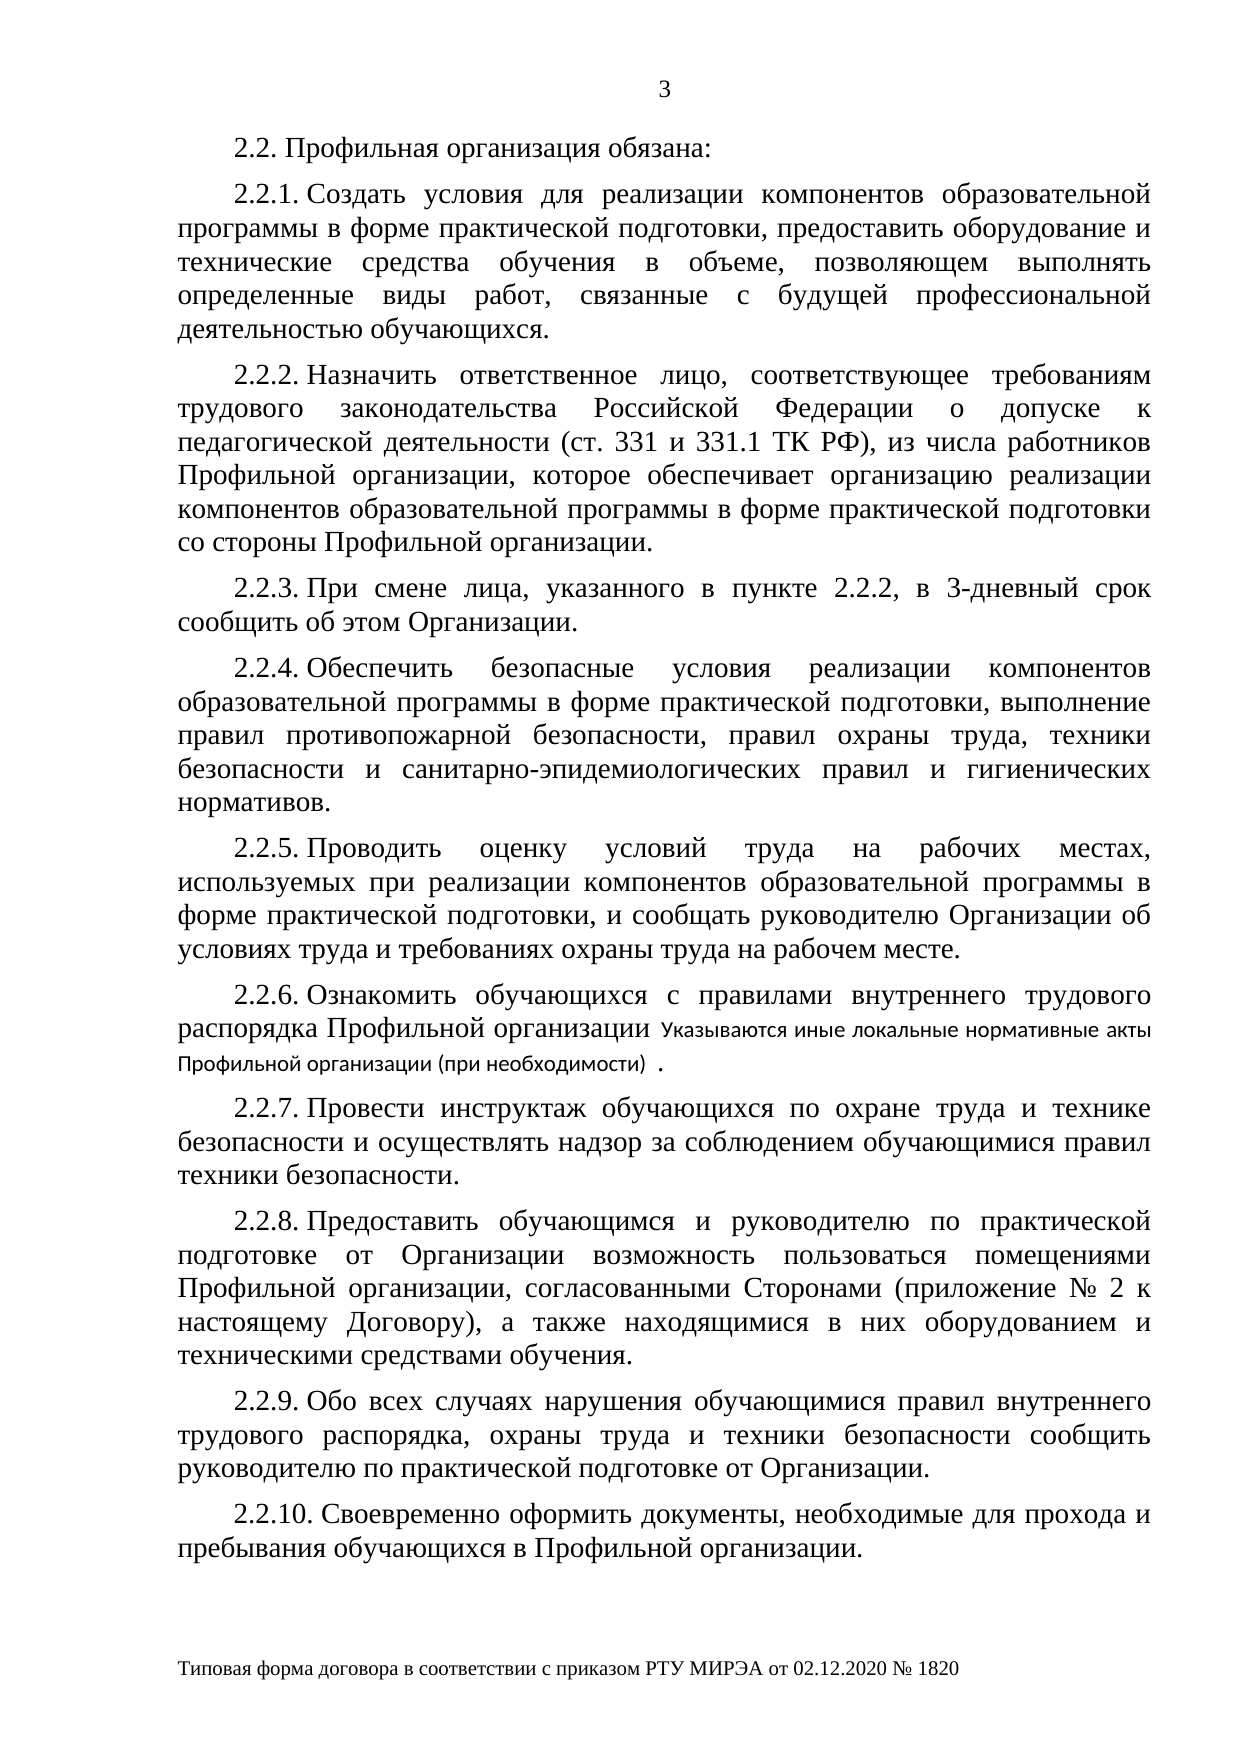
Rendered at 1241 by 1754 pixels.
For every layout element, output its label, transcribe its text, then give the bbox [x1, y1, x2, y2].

text 2.2.7. Провести инструктаж обучающихся по охране труда и технике безопасности и осуществлять надзор за соблюдением обучающимися правил техники безопасности. [177, 1090, 1152, 1191]
text 2.2.1. Создать условия для реализации компонентов образовательной программы в форме практической подготовки, предоставить оборудование и технические средства обучения в объеме, позволяющем выполнять определенные виды работ, связанные с будущей профессиональной деятельностью обучающихся. [177, 177, 1152, 344]
text 2.2.3. При смене лица, указанного в пункте 2.2.2, в 3-дневный срок сообщить об этом Организации. [177, 571, 1152, 638]
text 2.2.4. Обеспечить безопасные условия реализации компонентов образовательной программы в форме практической подготовки, выполнение правил противопожарной безопасности, правил охраны труда, техники безопасности и санитарно-эпидемиологических правил и гигиенических нормативов. [177, 650, 1152, 818]
text 2.2.10. Своевременно оформить документы, необходимые для прохода и пребывания обучающихся в Профильной организации. [177, 1497, 1152, 1564]
text 2.2.8. Предоставить обучающимся и руководителю по практической подготовке от Организации возможность пользоваться помещениями Профильной организации, согласованными Сторонами (приложение № 2 к настоящему Договору), а также находящимися в них оборудованием и техническими средствами обучения. [177, 1203, 1152, 1371]
text 2.2.9. Обо всех случаях нарушения обучающимися правил внутреннего трудового распорядка, охраны труда и техники безопасности сообщить руководителю по практической подготовке от Организации. [177, 1383, 1152, 1484]
text 2.2.5. Проводить оценку условий труда на рабочих местах, используемых при реализации компонентов образовательной программы в форме практической подготовки, и сообщать руководителю Организации об условиях труда и требованиях охраны труда на рабочем месте. [177, 830, 1152, 964]
text 2.2.2. Назначить ответственное лицо, соответствующее требованиям трудового законодательства Российской Федерации о допуске к педагогической деятельности (ст. 331 и 331.1 ТК РФ), из числа работников Профильной организации, которое обеспечивает организацию реализации компонентов образовательной программы в форме практической подготовки со стороны Профильной организации. [177, 357, 1152, 558]
text 2.2. Профильная организация обязана: [177, 131, 1152, 164]
text 2.2.6. Ознакомить обучающихся с правилами внутреннего трудового распорядка Профильной организации. [177, 977, 1152, 1078]
